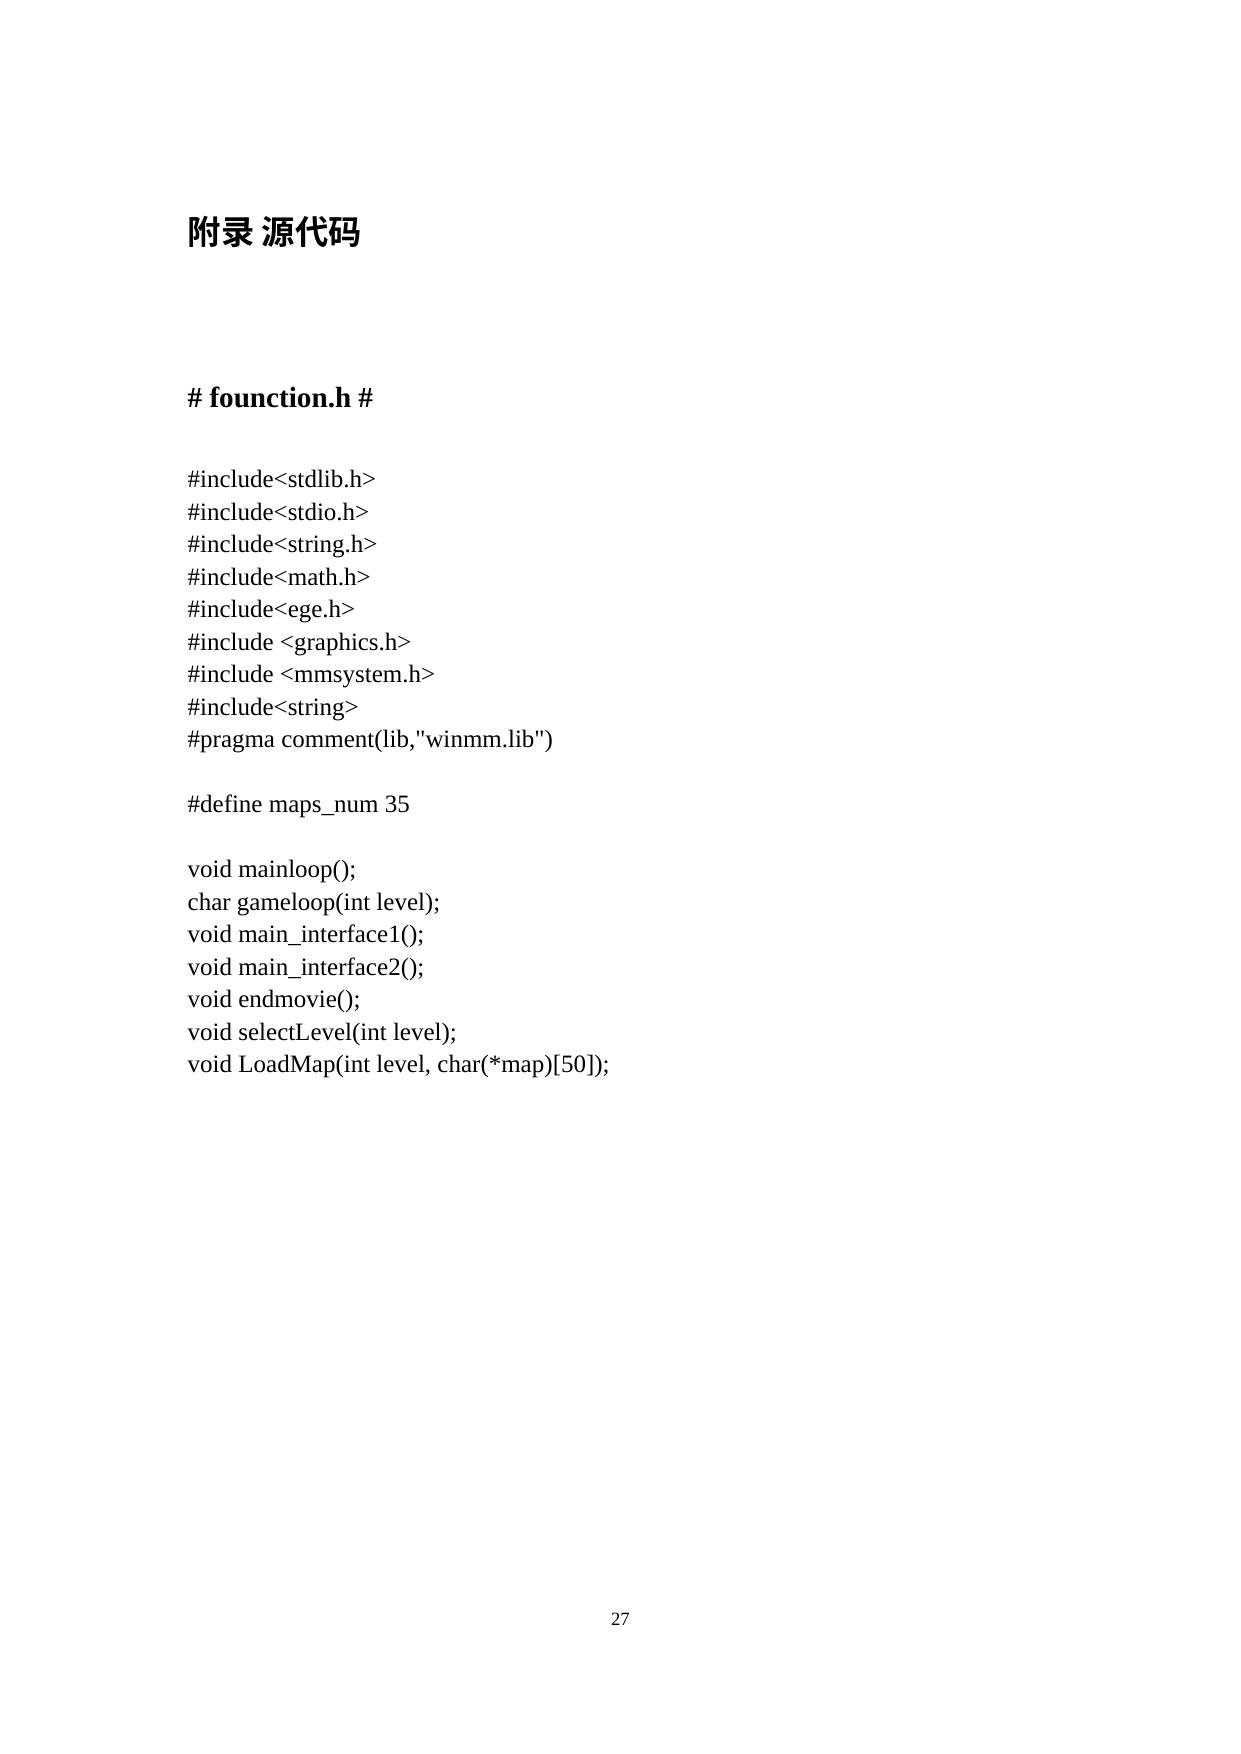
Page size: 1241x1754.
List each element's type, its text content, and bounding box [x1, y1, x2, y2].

text #define maps_num 35 [187, 787, 1053, 820]
text #include <mmsystem.h> [187, 657, 1053, 690]
text void selectLevel(int level); [187, 1015, 1053, 1047]
text #include<string> [187, 690, 1053, 722]
text #include<ege.h> [187, 592, 1053, 625]
text #pragma comment(lib,"winmm.lib") [187, 722, 1053, 755]
text #include <graphics.h> [187, 625, 1053, 657]
text void main_interface1(); [187, 917, 1053, 950]
text #include<string.h> [187, 527, 1053, 560]
subtitle 附录 源代码 [187, 197, 1053, 262]
text #include<stdio.h> [187, 495, 1053, 527]
text #include<stdlib.h> [187, 462, 1053, 495]
text void mainloop(); [187, 852, 1053, 885]
text void main_interface2(); [187, 950, 1053, 982]
text void endmovie(); [187, 982, 1053, 1015]
text void LoadMap(int level, char(*map)[50]); [187, 1047, 1053, 1080]
text # founction.h # [187, 365, 1053, 430]
text #include<math.h> [187, 560, 1053, 592]
text char gameloop(int level); [187, 885, 1053, 917]
